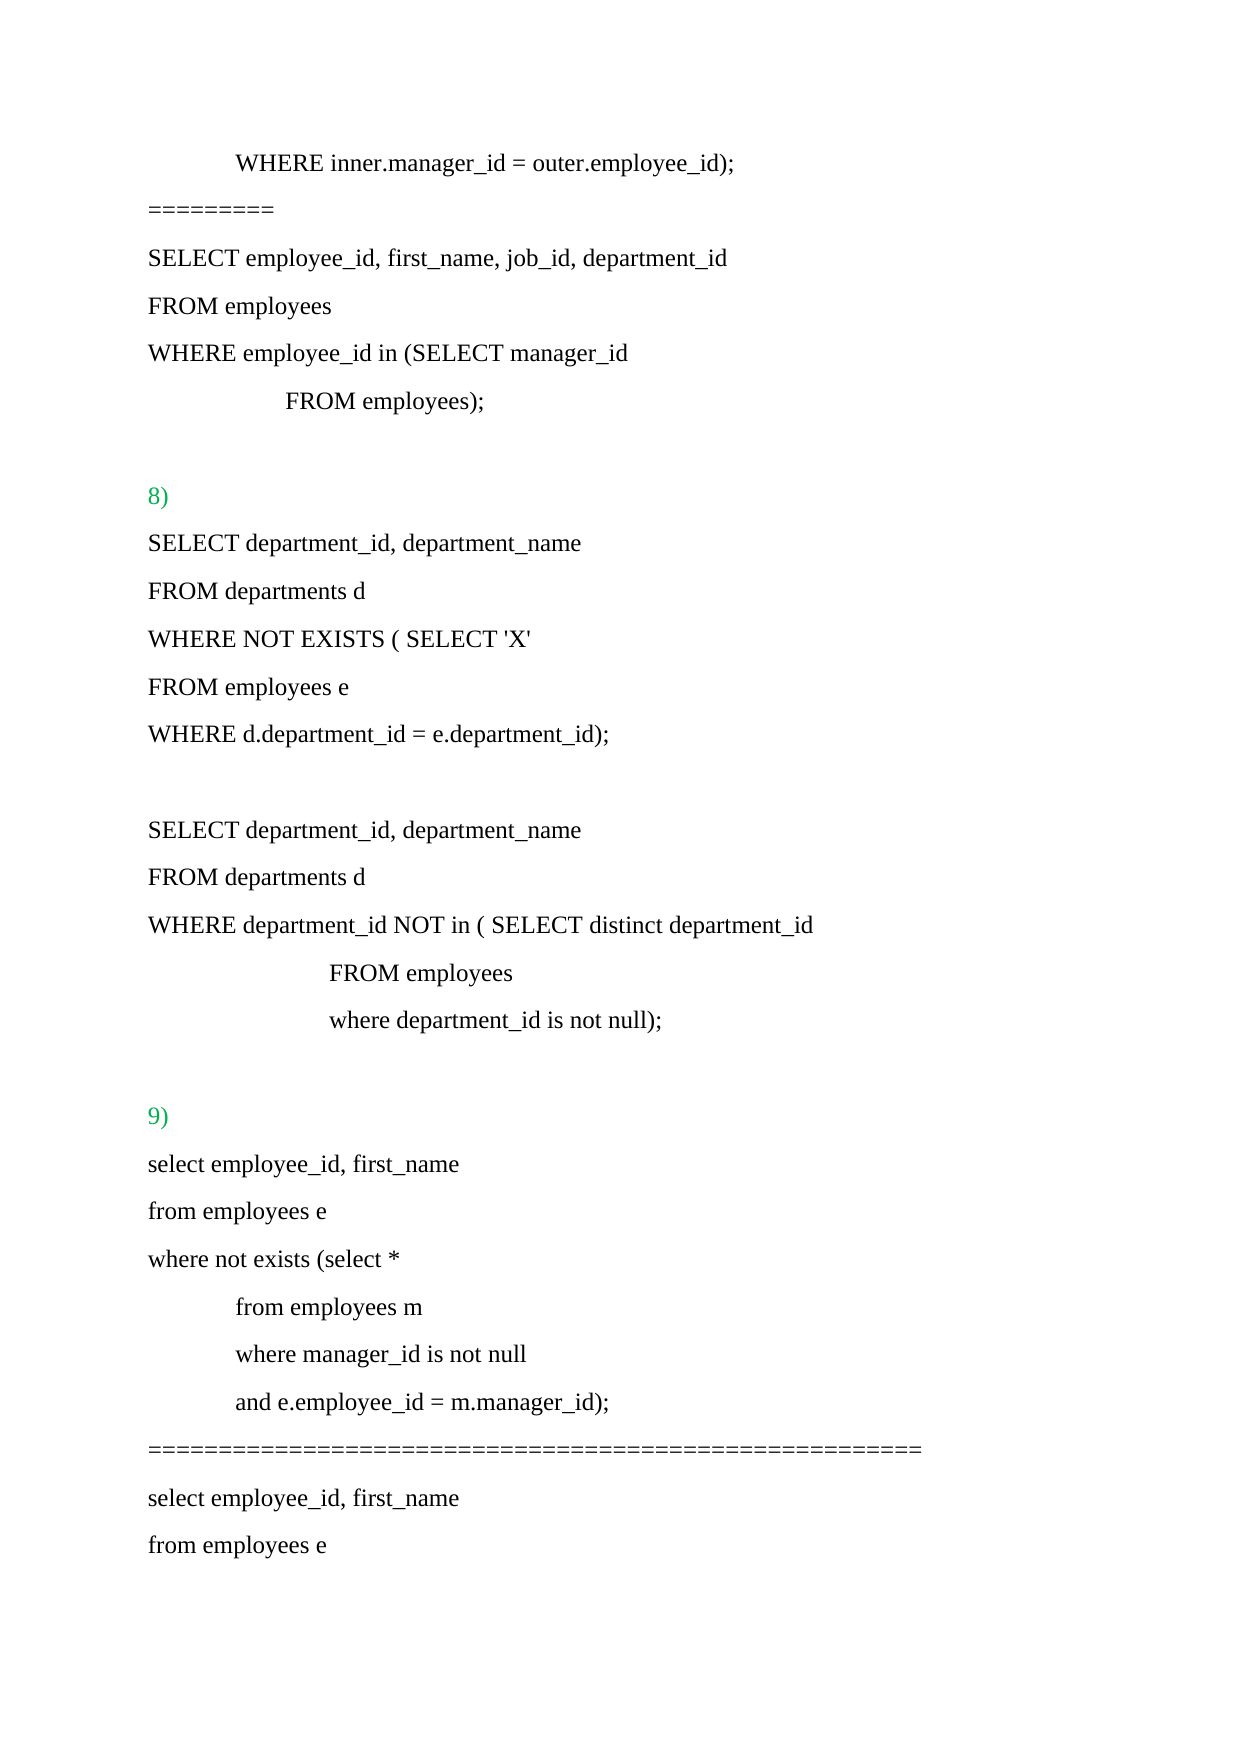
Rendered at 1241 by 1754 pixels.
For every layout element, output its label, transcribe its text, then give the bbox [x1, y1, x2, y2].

text FROM employees); [148, 386, 1093, 415]
text WHERE employee_id in (SELECT manager_id [148, 338, 1093, 367]
text where not exists (select * [148, 1244, 1093, 1273]
text select employee_id, first_name [148, 1149, 1093, 1177]
text and e.employee_id = m.manager_id); [148, 1387, 1093, 1416]
text SELECT department_id, department_name [148, 528, 1093, 557]
text SELECT department_id, department_name [148, 815, 1093, 843]
text WHERE inner.manager_id = outer.employee_id); [148, 148, 1093, 176]
text FROM departments d [148, 862, 1093, 891]
text from employees m [148, 1292, 1093, 1321]
text 9) [148, 1101, 1093, 1130]
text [148, 243, 1093, 272]
text FROM employees [148, 291, 1093, 319]
text select employee_id, first_name [148, 1483, 1093, 1511]
text where department_id is not null); [148, 1006, 1093, 1034]
text WHERE NOT EXISTS ( SELECT 'X' [148, 624, 1093, 653]
text FROM departments d [148, 576, 1093, 605]
text ======================================================= [148, 1435, 1093, 1464]
text 8) [148, 481, 1093, 509]
text FROM employees e [148, 672, 1093, 700]
text from employees e [148, 1196, 1093, 1225]
text where manager_id is not null [148, 1339, 1093, 1368]
text FROM employees [148, 958, 1093, 987]
text from employees e [148, 1530, 1093, 1559]
text ========= [148, 195, 1093, 224]
text WHERE d.department_id = e.department_id); [148, 719, 1093, 748]
text WHERE department_id NOT in ( SELECT distinct department_id [148, 910, 1093, 939]
